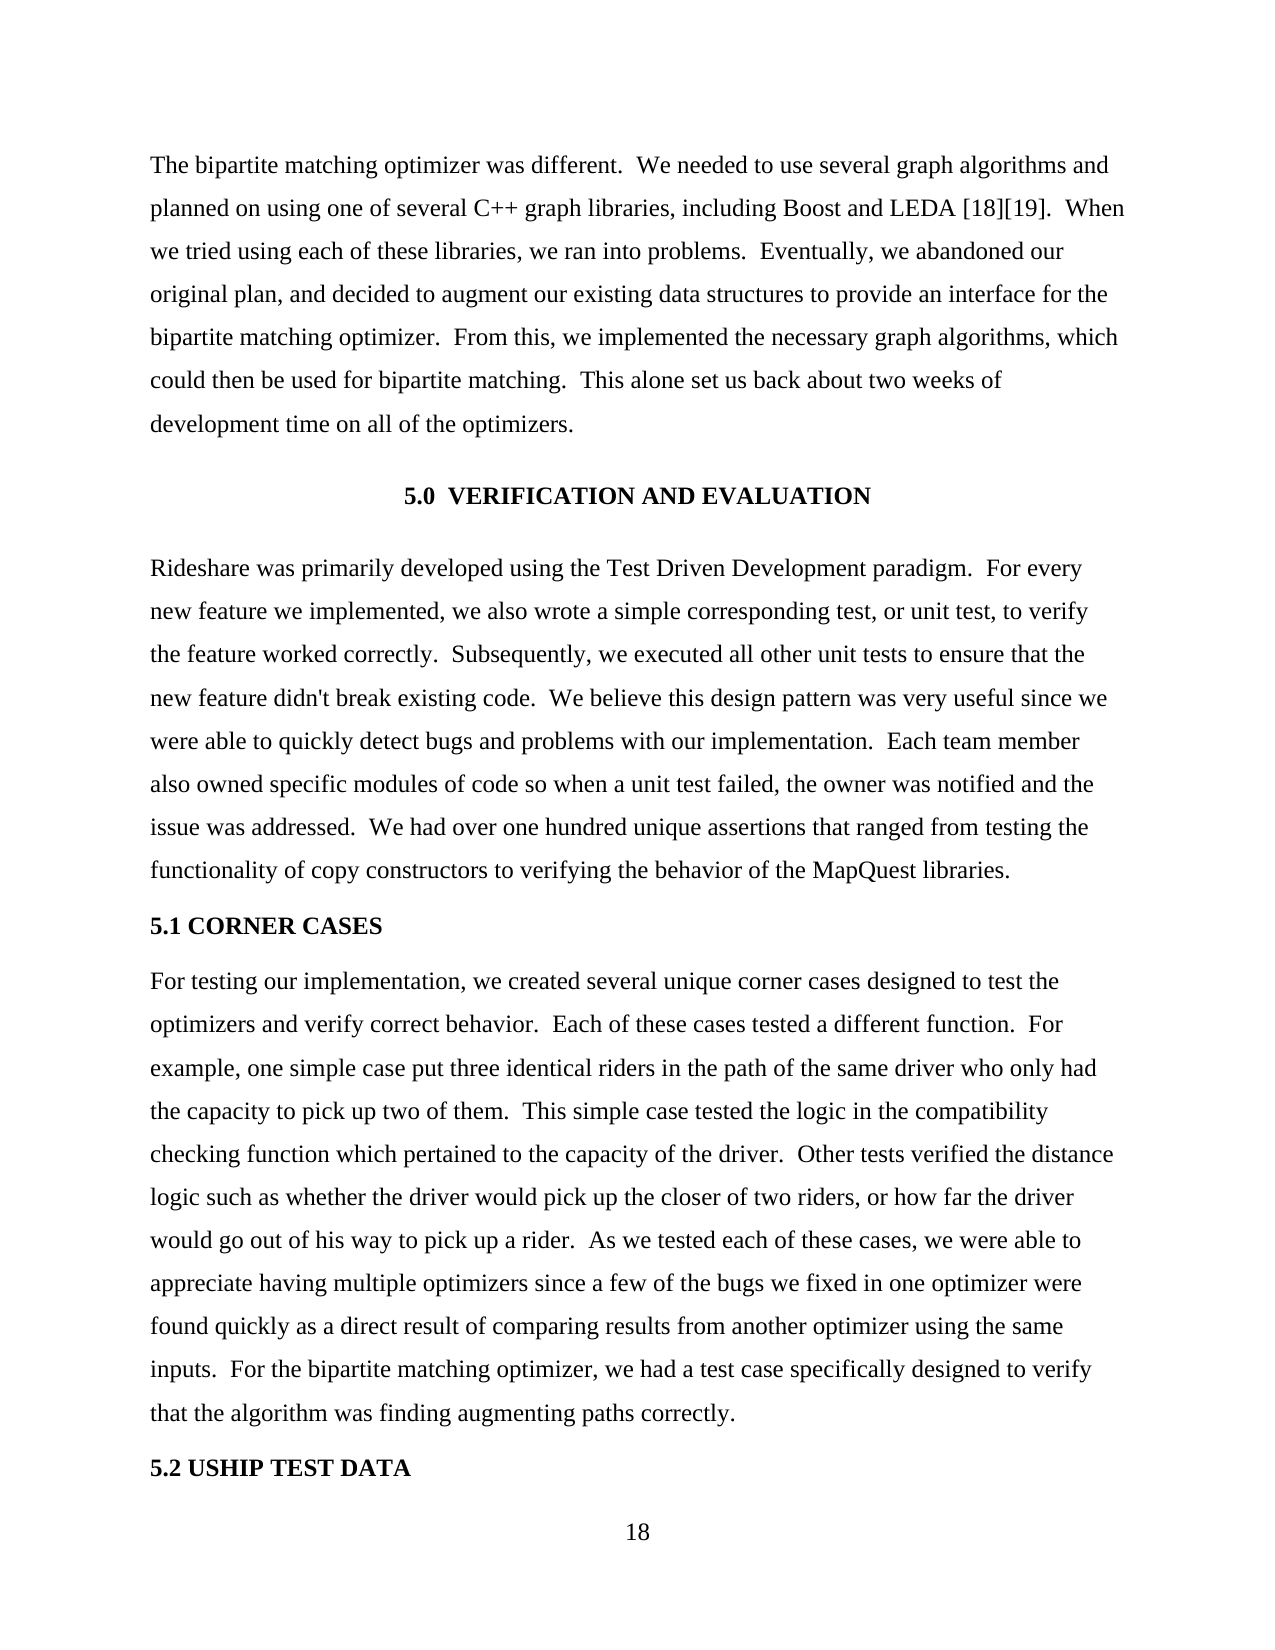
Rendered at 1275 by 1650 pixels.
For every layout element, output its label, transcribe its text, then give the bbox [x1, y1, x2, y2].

text The bipartite matching optimizer was different. We needed to use several graph algorithms and planned on using one of several C++ graph libraries, including Boost and LEDA [18][19]. When we tried using each of these libraries, we ran into problems. Eventually, we abandoned our original plan, and decided to augment our existing data structures to provide an interface for the bipartite matching optimizer. From this, we implemented the necessary graph algorithms, which could then be used for bipartite matching. This alone set us back about two weeks of development time on all of the optimizers. [150, 150, 1125, 437]
text 5.2 USHIP TEST DATA [150, 1453, 1125, 1482]
text For testing our implementation, we created several unique corner cases designed to test the optimizers and verify correct behavior. Each of these cases tested a different function. For example, one simple case put three identical riders in the path of the same driver who only had the capacity to pick up two of them. This simple case tested the logic in the compatibility checking function which pertained to the capacity of the driver. Other tests verified the distance logic such as whether the driver would pick up the closer of two riders, or how far the driver would go out of his way to pick up a rider. As we tested each of these cases, we were able to appreciate having multiple optimizers since a few of the bugs we fixed in one optimizer were found quickly as a direct result of comparing results from another optimizer using the same inputs. For the bipartite matching optimizer, we had a test case specifically designed to verify that the algorithm was finding augmenting paths correctly. [150, 966, 1125, 1426]
text 5.0 VERIFICATION AND EVALUATION [150, 481, 1125, 510]
text Rideshare was primarily developed using the Test Driven Development paradigm. For every new feature we implemented, we also wrote a simple corresponding test, or unit test, to verify the feature worked correctly. Subsequently, we executed all other unit tests to ensure that the new feature didn't break existing code. We believe this design pattern was very useful since we were able to quickly detect bugs and problems with our implementation. Each team member also owned specific modules of code so when a unit test failed, the owner was notified and the issue was addressed. We had over one hundred unique assertions that ranged from testing the functionality of copy constructors to verifying the behavior of the MapQuest libraries. [150, 553, 1125, 884]
text 5.1 CORNER CASES [150, 911, 1125, 939]
